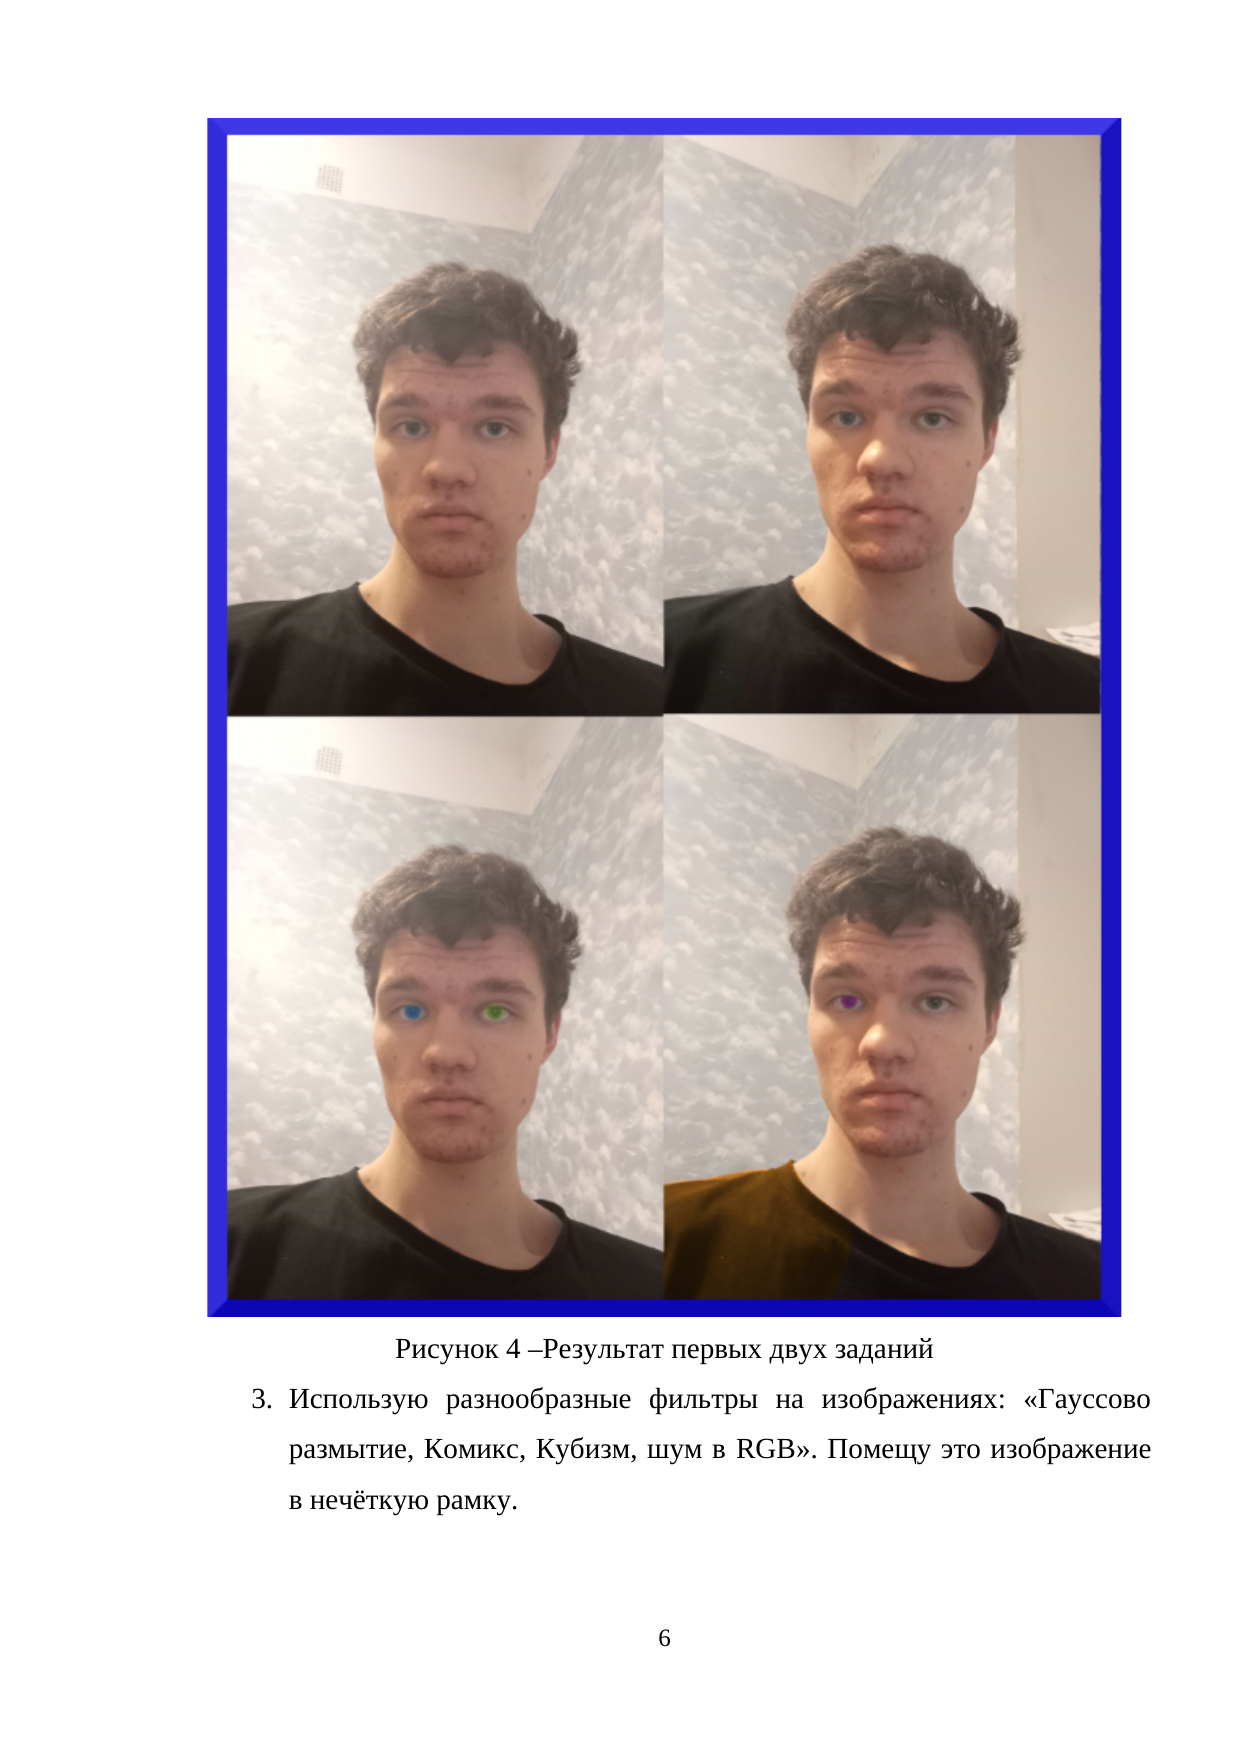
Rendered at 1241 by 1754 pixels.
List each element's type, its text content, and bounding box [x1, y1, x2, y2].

list Использую разнообразные фильтры на изображениях: «Гауссово размытие, Комикс, Кубизм, шум в RGB». Помещу это изображение в нечёткую рамку. [251, 1381, 1152, 1516]
picture [207, 118, 1122, 1317]
text Рисунок 4 –Результат первых двух заданий [177, 1331, 1152, 1364]
